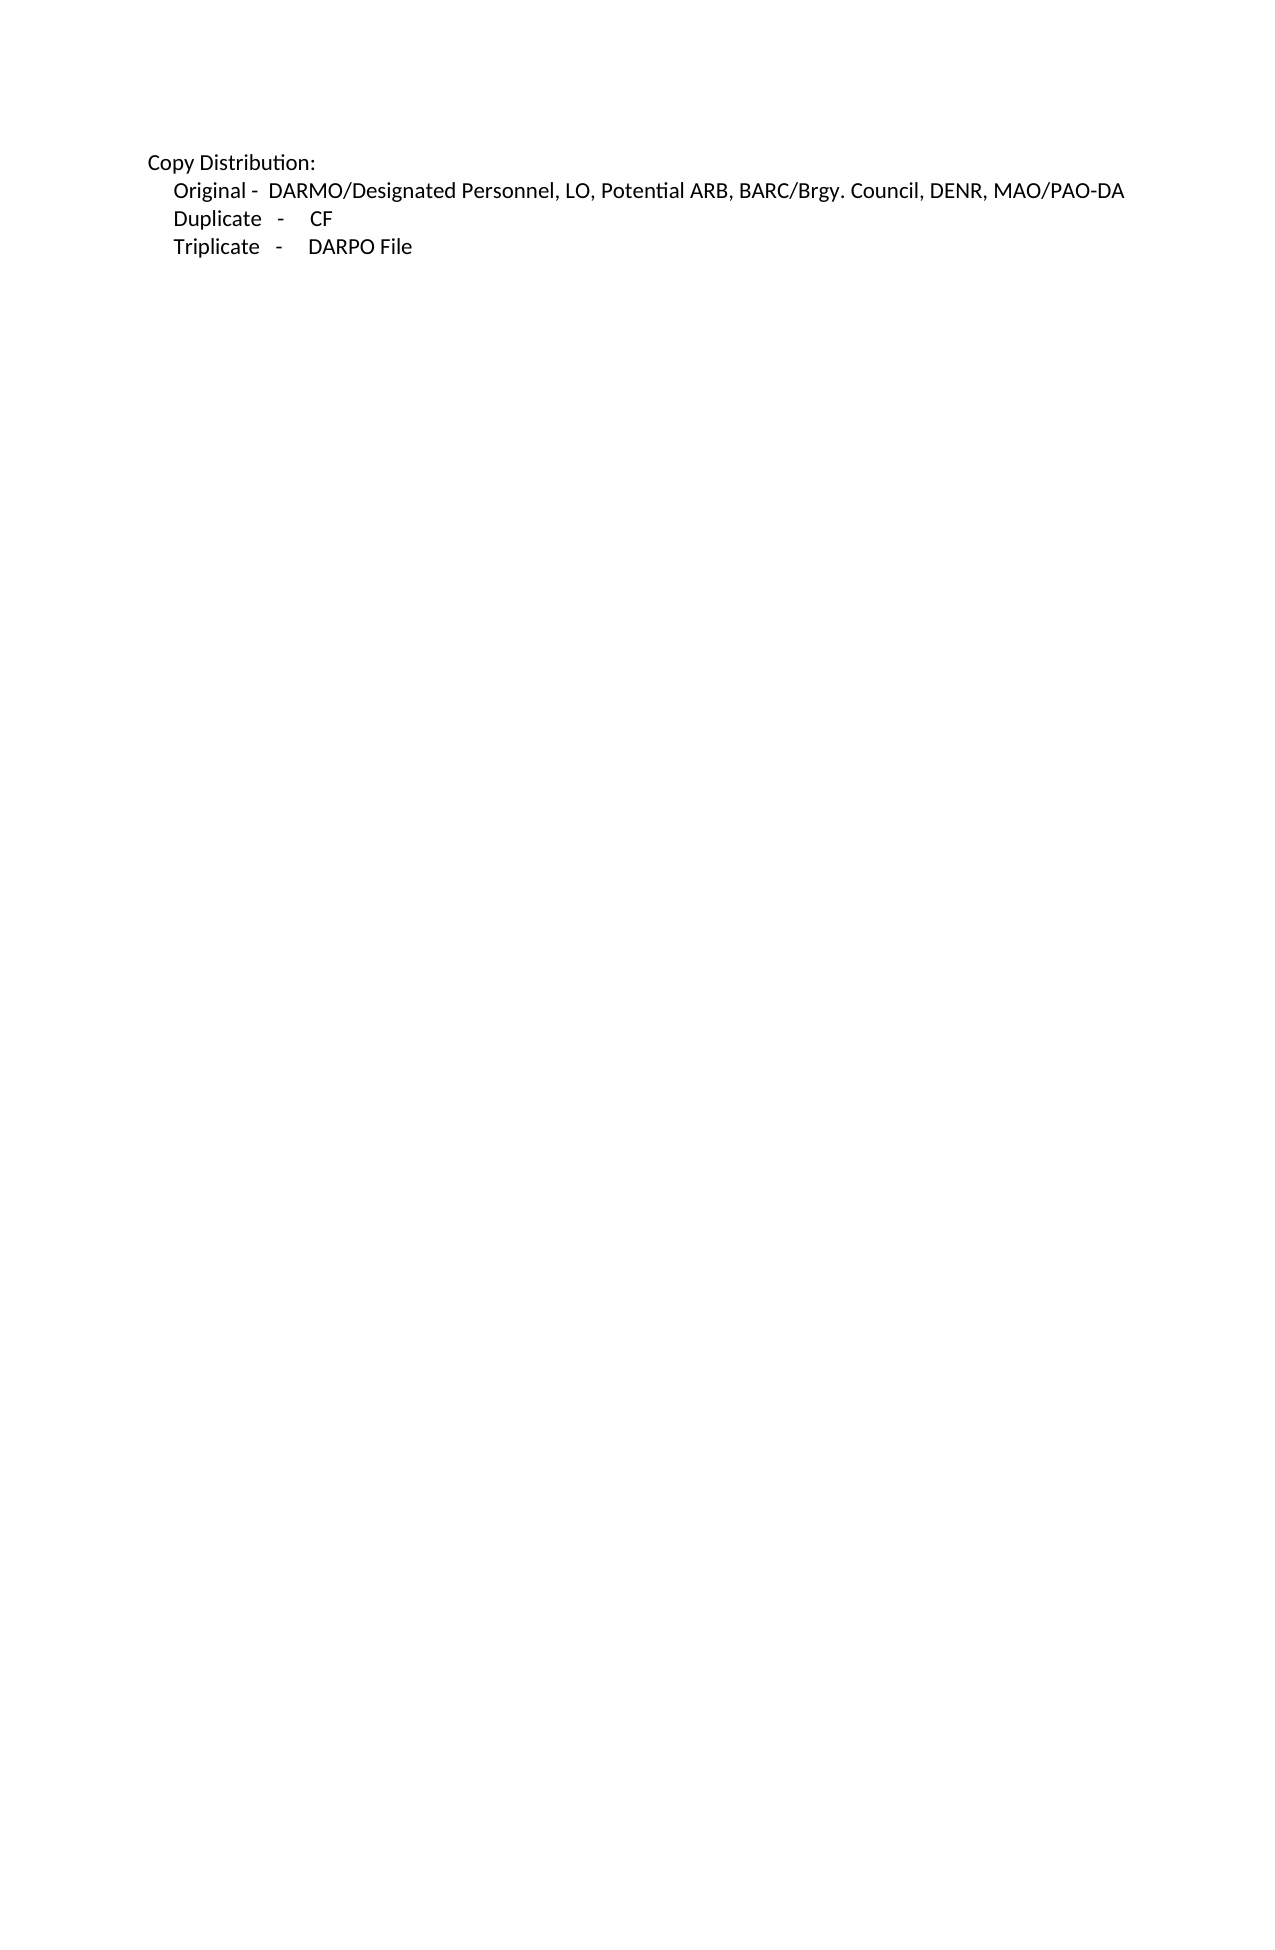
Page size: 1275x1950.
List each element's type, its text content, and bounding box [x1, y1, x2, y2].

text Triplicate - DARPO File [148, 232, 1139, 260]
text Duplicate - CF [148, 204, 1139, 232]
text Copy Distribution: [148, 148, 1139, 176]
text Original - DARMO/Designated Personnel, LO, Potential ARB, BARC/Brgy. Council, DENR, MAO/PAO-DA [148, 176, 1139, 204]
